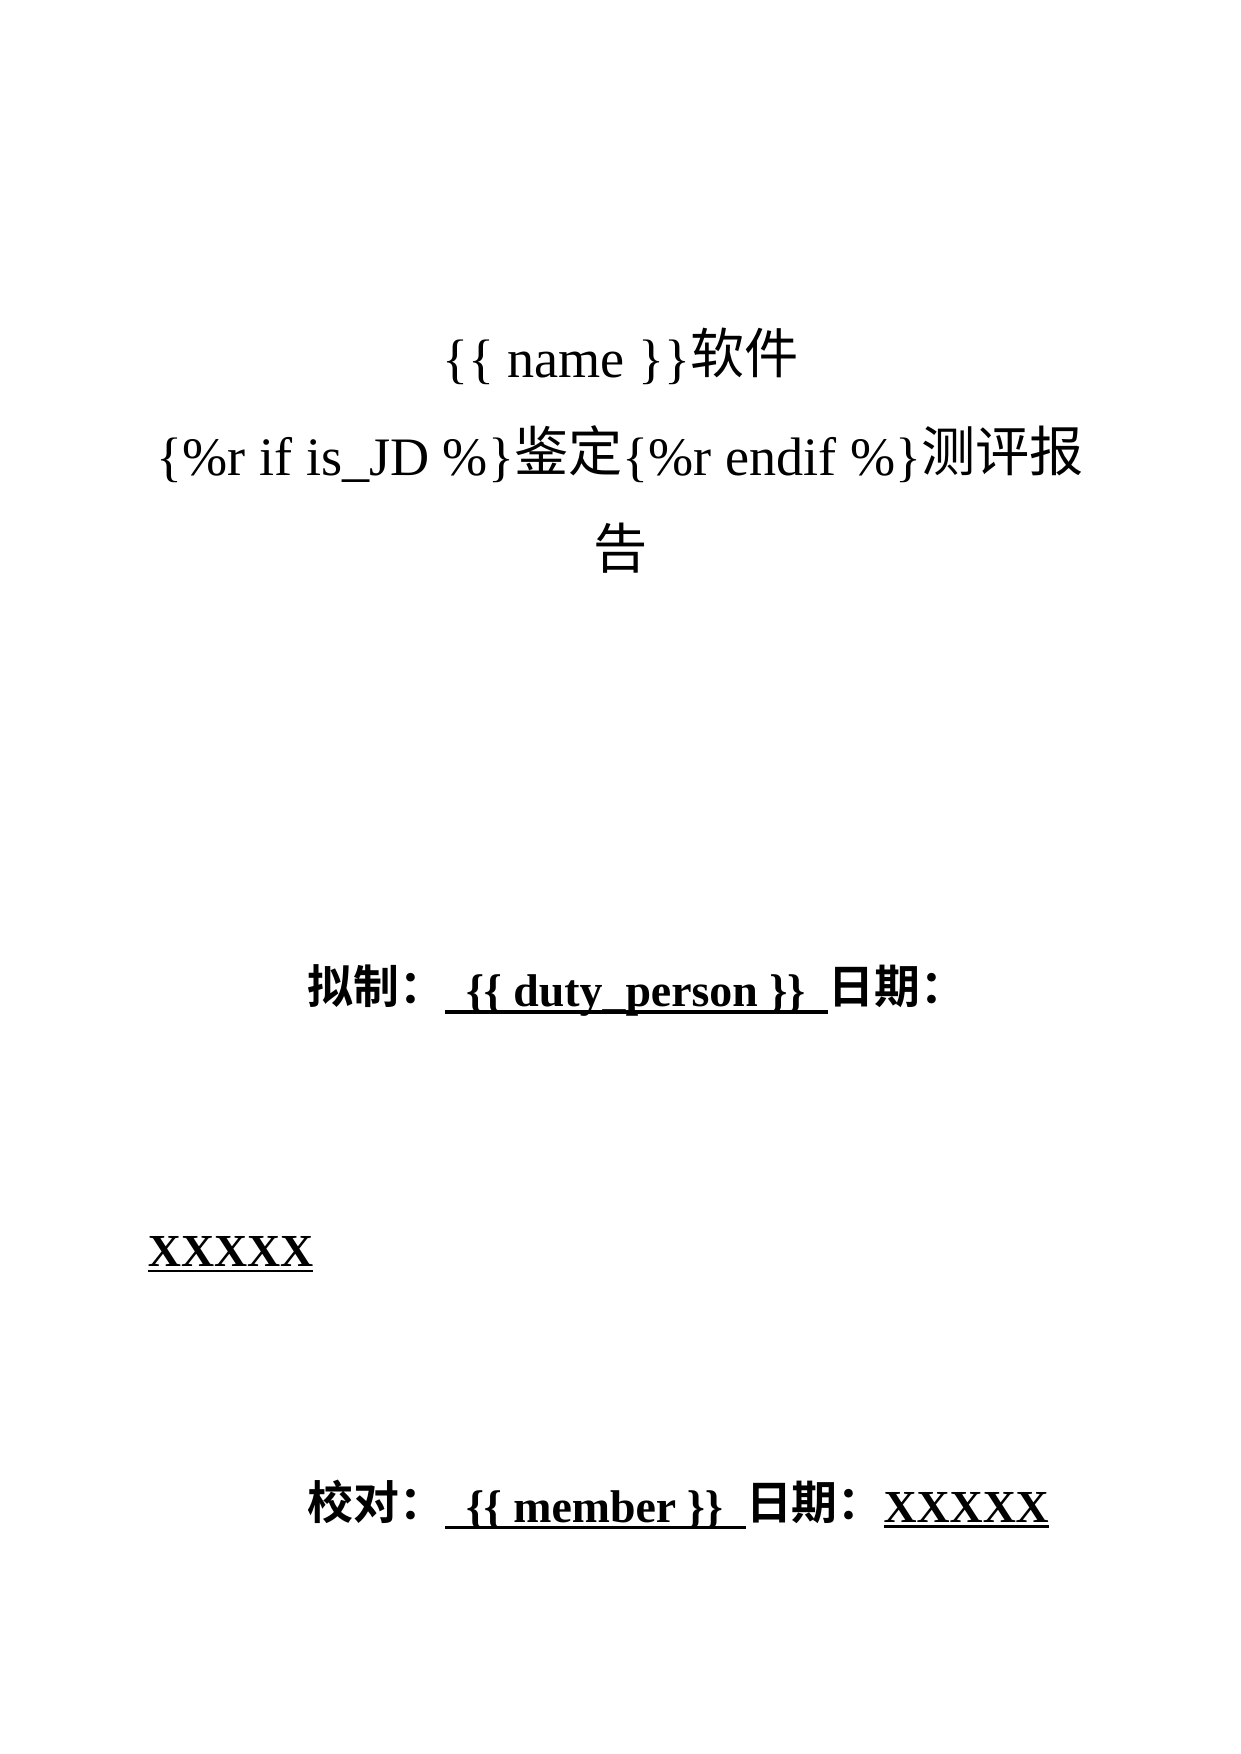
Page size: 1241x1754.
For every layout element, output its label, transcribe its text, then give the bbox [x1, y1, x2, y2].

text {{ name }}软件 [148, 292, 1092, 389]
text {%r if is_JD %}鉴定{%r endif %}测评报告 [148, 389, 1092, 584]
text 校对： {{ member }} 日期：XXXXX [148, 1435, 1092, 1532]
text 拟制： {{ duty_person }} 日期：XXXXX [148, 919, 1092, 1277]
